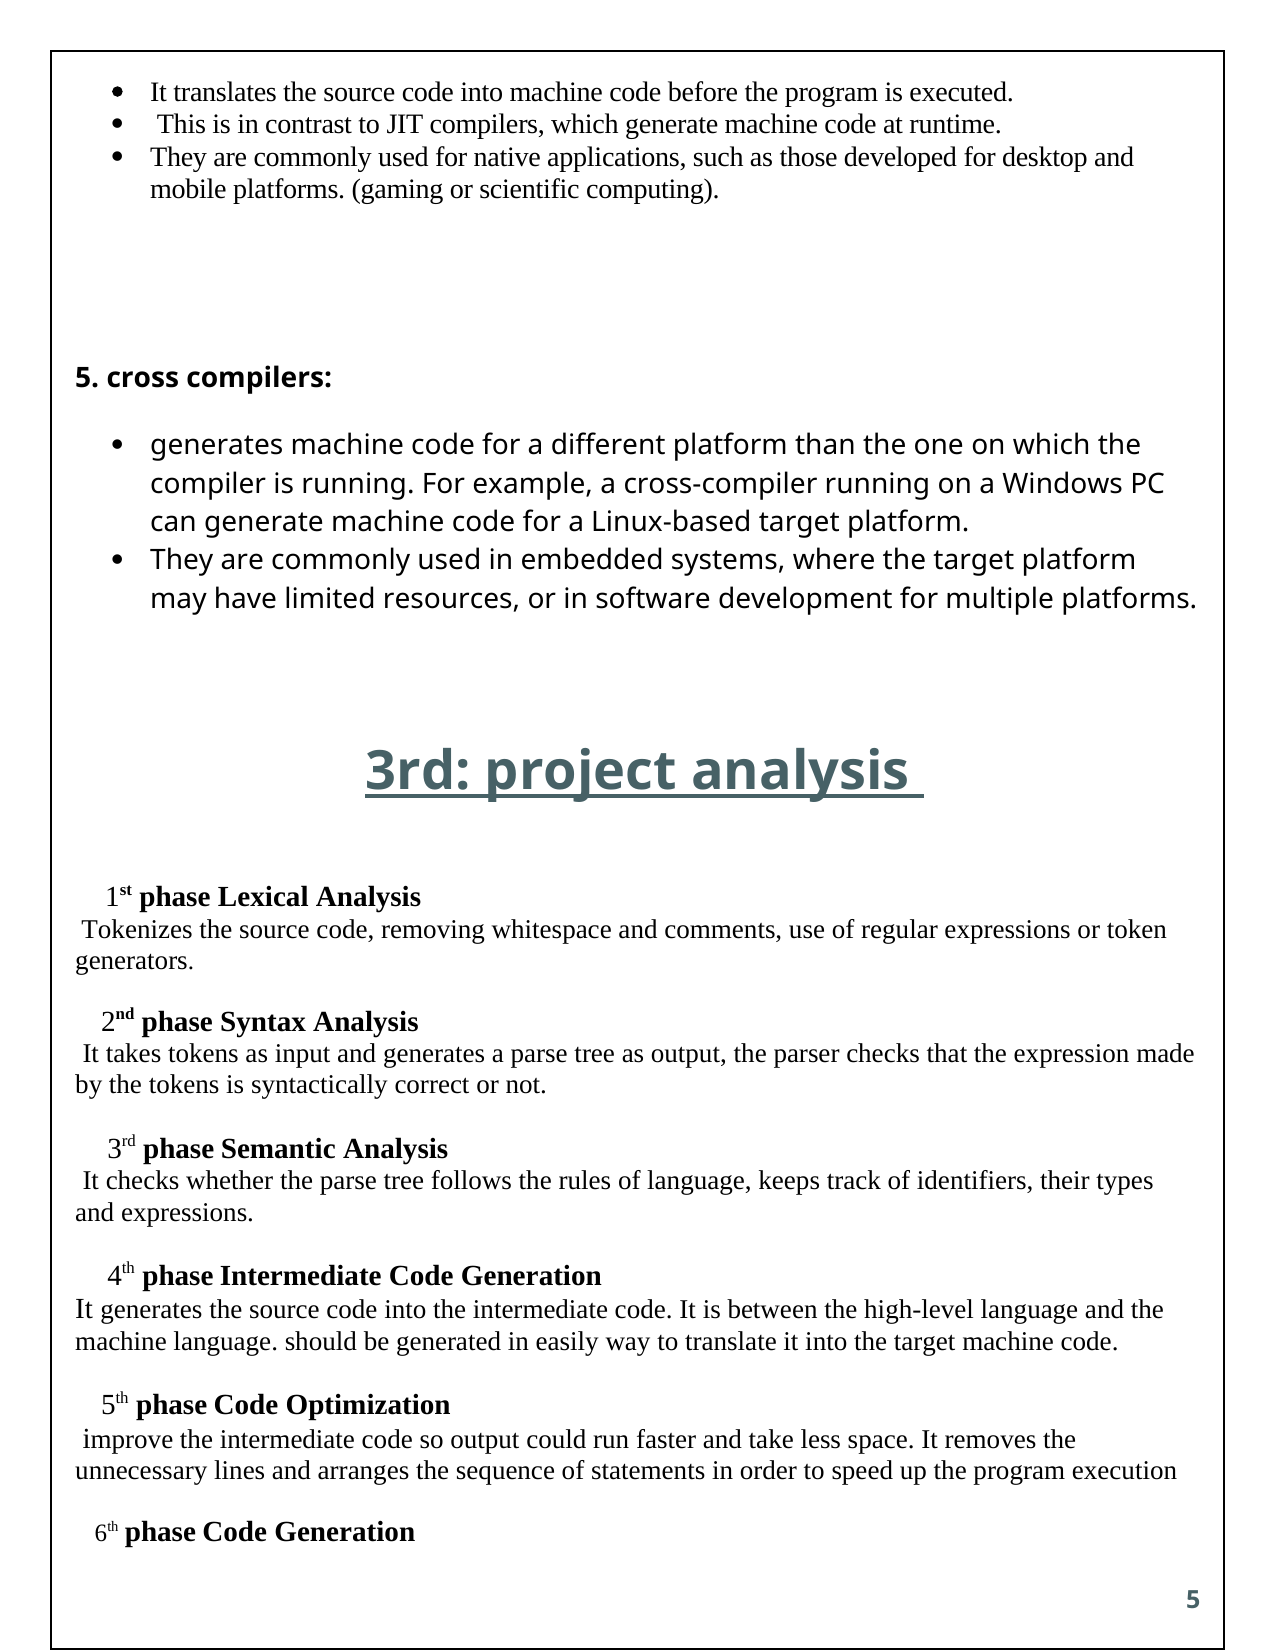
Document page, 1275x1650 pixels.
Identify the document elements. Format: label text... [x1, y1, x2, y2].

text 6th phase Code Generation [75, 1514, 1200, 1548]
list generates machine code for a different platform than the one on which the compiler is running. For example, a cross-compiler running on a Windows PC can generate machine code for a Linux-based target platform. [112, 425, 1200, 540]
text Tokenizes the source code, removing whitespace and comments, use of regular expressions or token generators. [75, 913, 1200, 975]
text improve the intermediate code so output could run faster and take less space. It removes the unnecessary lines and arranges the sequence of statements in order to speed up the program execution [75, 1421, 1200, 1486]
list They are commonly used for native applications, such as those developed for desktop and mobile platforms. (gaming or scientific computing). [112, 140, 1200, 205]
text  5th phase Code Optimization [75, 1387, 1200, 1421]
text It generates the source code into the intermediate code. It is between the high-level language and the machine language. should be generated in easily way to translate it into the target machine code. [75, 1291, 1200, 1356]
list They are commonly used in embedded systems, where the target platform may have limited resources, or in software development for multiple platforms. [112, 540, 1200, 616]
text It checks whether the parse tree follows the rules of language, keeps track of identifiers, their types and expressions. [75, 1164, 1200, 1227]
list It translates the source code into machine code before the program is executed. [112, 75, 1200, 107]
text  2nd phase Syntax Analysis [75, 1004, 1200, 1037]
text 5. cross compilers: [75, 357, 1200, 396]
list This is in contrast to JIT compilers, which generate machine code at runtime. [112, 107, 1200, 140]
subtitle 3rd: project analysis [75, 732, 1200, 806]
text  4th phase Intermediate Code Generation [75, 1258, 1200, 1291]
text It takes tokens as input and generates a parse tree as output, the parser checks that the expression made by the tokens is syntactically correct or not. [75, 1037, 1200, 1100]
text  3rd phase Semantic Analysis [75, 1131, 1200, 1164]
text  1st phase Lexical Analysis [75, 879, 1200, 913]
